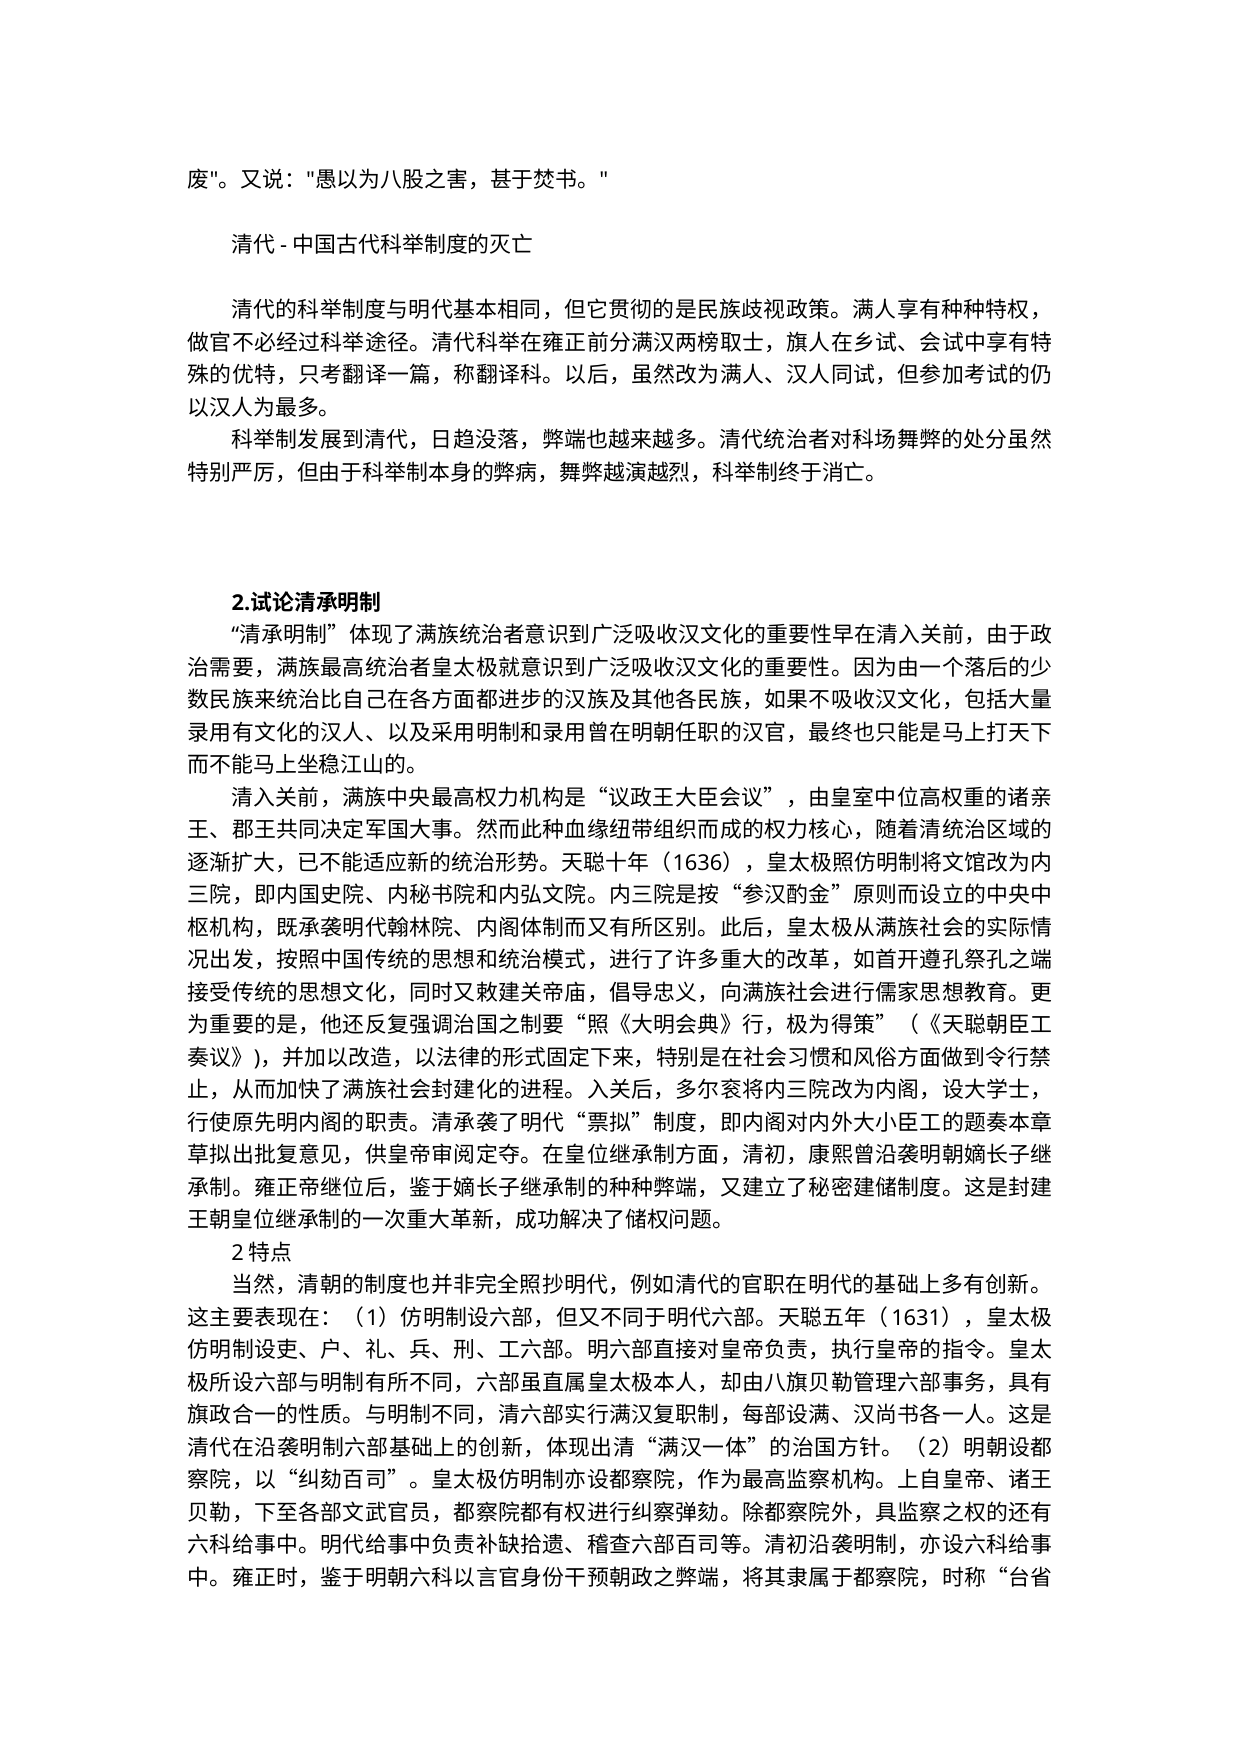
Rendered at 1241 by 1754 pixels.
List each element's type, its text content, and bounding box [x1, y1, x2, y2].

text 清入关前，满族中央最高权力机构是“议政王大臣会议”，由皇室中位高权重的诸亲王、郡王共同决定军国大事。然而此种血缘纽带组织而成的权力核心，随着清统治区域的逐渐扩大，已不能适应新的统治形势。天聪十年（1636），皇太极照仿明制将文馆改为内三院，即内国史院、内秘书院和内弘文院。内三院是按“参汉酌金”原则而设立的中央中枢机构，既承袭明代翰林院、内阁体制而又有所区别。此后，皇太极从满族社会的实际情况出发，按照中国传统的思想和统治模式，进行了许多重大的改革，如首开遵孔祭孔之端，接受传统的思想文化，同时又敕建关帝庙，倡导忠义，向满族社会进行儒家思想教育。更为重要的是，他还反复强调治国之制要“照《大明会典》行，极为得策”（《天聪朝臣工奏议》)，并加以改造，以法律的形式固定下来，特别是在社会习惯和风俗方面做到令行禁止，从而加快了满族社会封建化的进程。入关后，多尔衮将内三院改为内阁，设大学士，行使原先明内阁的职责。清承袭了明代“票拟”制度，即内阁对内外大小臣工的题奏本章草拟出批复意见，供皇帝审阅定夺。在皇位继承制方面，清初，康熙曾沿袭明朝嫡长子继承制。雍正帝继位后，鉴于嫡长子继承制的种种弊端，又建立了秘密建储制度。这是封建王朝皇位继承制的一次重大革新，成功解决了储权问题。 [187, 779, 1053, 1234]
text 科举制发展到清代，日趋没落，弊端也越来越多。清代统治者对科场舞弊的处分虽然特别严厉，但由于科举制本身的弊病，舞弊越演越烈，科举制终于消亡。 [187, 422, 1053, 487]
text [187, 162, 1053, 194]
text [187, 1267, 1053, 1592]
text 清代 - 中国古代科举制度的灭亡 [187, 227, 1053, 259]
text “清承明制”体现了满族统治者意识到广泛吸收汉文化的重要性早在清入关前，由于政治需要，满族最高统治者皇太极就意识到广泛吸收汉文化的重要性。因为由一个落后的少数民族来统治比自己在各方面都进步的汉族及其他各民族，如果不吸收汉文化，包括大量录用有文化的汉人、以及采用明制和录用曾在明朝任职的汉官，最终也只能是马上打天下，而不能马上坐稳江山的。 [187, 617, 1053, 779]
text 2.试论清承明制 [187, 584, 1053, 617]
text 清代的科举制度与明代基本相同，但它贯彻的是民族歧视政策。满人享有种种特权，做官不必经过科举途径。清代科举在雍正前分满汉两榜取士，旗人在乡试、会试中享有特殊的优特，只考翻译一篇，称翻译科。以后，虽然改为满人、汉人同试，但参加考试的仍以汉人为最多。 [187, 292, 1053, 422]
text 2特点 [187, 1234, 1053, 1267]
